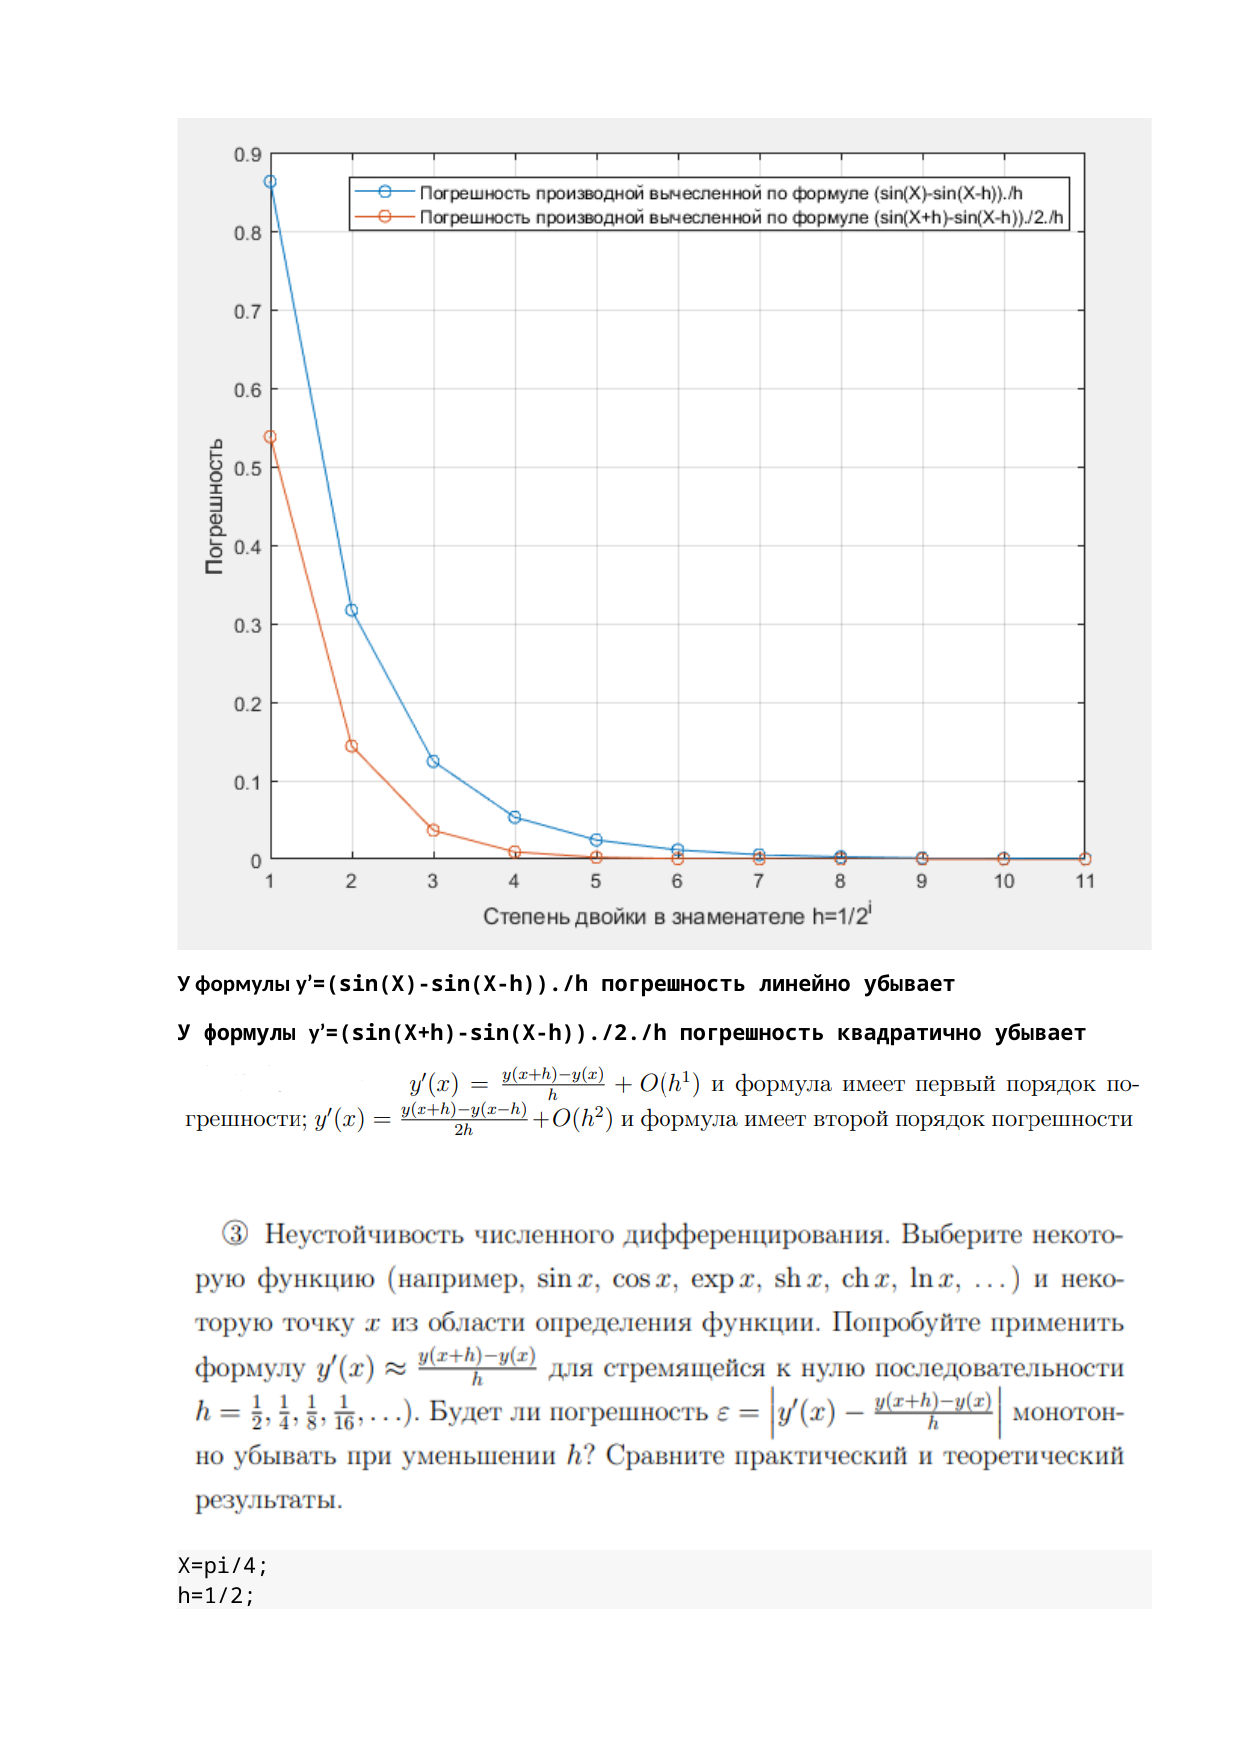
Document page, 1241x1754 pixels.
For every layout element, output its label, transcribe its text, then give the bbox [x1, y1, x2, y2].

picture [177, 1065, 1152, 1140]
text У формулы y’=(sin(X+h)-sin(X-h))./2./h погрешность квадратично убывает [177, 1017, 1152, 1047]
picture [177, 118, 1152, 950]
text h=1/2; [177, 1579, 1152, 1609]
text У формулы y’=(sin(X)-sin(X-h))./h погрешность линейно убывает [177, 968, 1152, 998]
text X=pi/4; [177, 1550, 1152, 1579]
picture [177, 1207, 1152, 1531]
